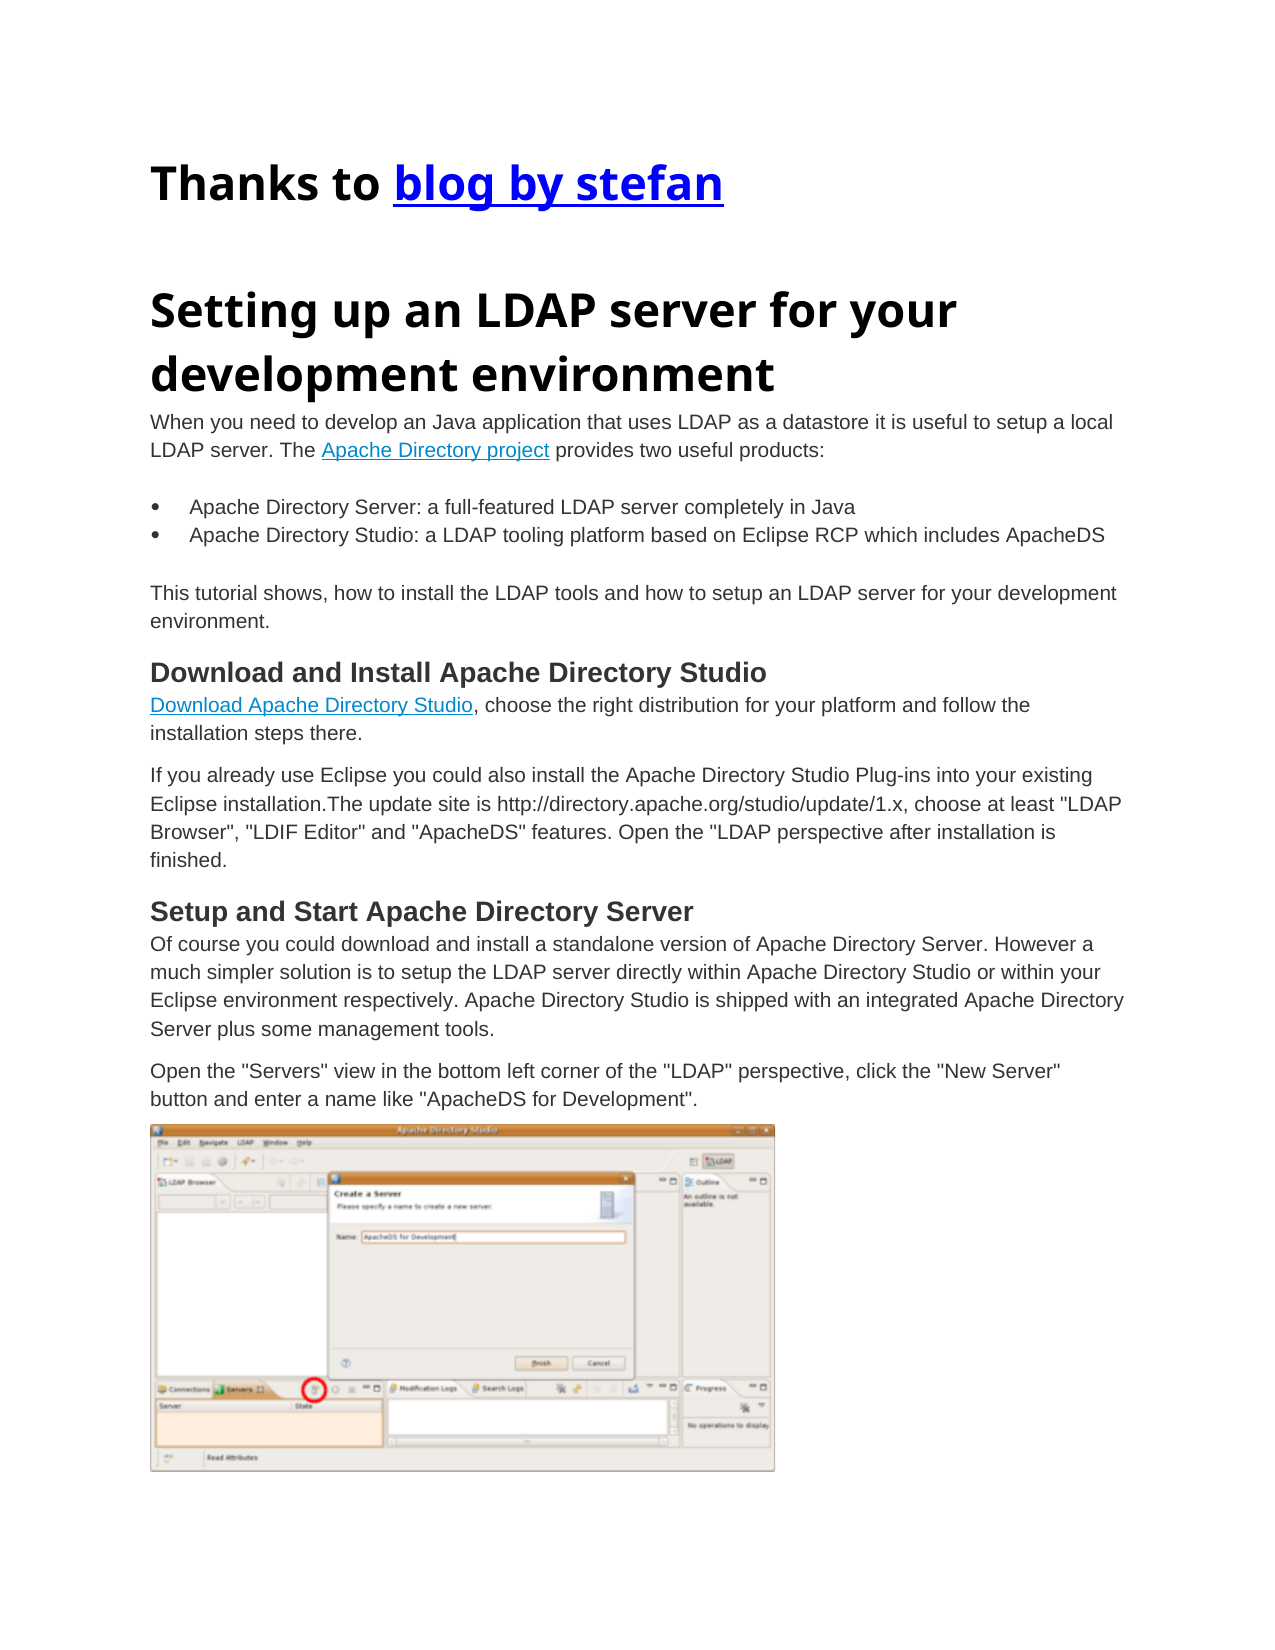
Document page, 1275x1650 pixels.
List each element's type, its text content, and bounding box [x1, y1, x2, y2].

text This tutorial shows, how to install the LDAP tools and how to setup an LDAP server for your development environment. [150, 576, 1125, 632]
list Apache Directory Studio: a LDAP tooling platform based on Eclipse RCP which includes ApacheDS [152, 519, 1125, 547]
text Thanks to blog by stefan [150, 150, 1125, 214]
text Open the "Servers" view in the bottom left corner of the "LDAP" perspective, click the "New Server" button and enter a name like "ApacheDS for Development". [150, 1054, 1125, 1111]
text Setup and Start Apache Directory Server [150, 886, 1125, 928]
text If you already use Eclipse you could also install the Apache Directory Studio Plug-ins into your existing Eclipse installation.The update site is http://directory.apache.org/studio/update/1.x, choose at least "LDAP Browser", "LDIF Editor" and "ApacheDS" features. Open the "LDAP perspective after installation is finished. [150, 759, 1125, 872]
text Download and Install Apache Directory Studio [150, 647, 1125, 689]
picture [150, 1124, 776, 1472]
text Download Apache Directory Studio, choose the right distribution for your platform and follow the installation steps there. [150, 689, 1125, 745]
text When you need to develop an Java application that uses LDAP as a datastore it is useful to setup a local LDAP server. The Apache Directory project provides two useful products: [150, 405, 1125, 462]
text Setting up an LDAP server for your development environment [150, 278, 1125, 405]
list Apache Directory Server: a full-featured LDAP server completely in Java [152, 491, 1125, 519]
text Of course you could download and install a standalone version of Apache Directory Server. However a much simpler solution is to setup the LDAP server directly within Apache Directory Studio or within your Eclipse environment respectively. Apache Directory Studio is shipped with an integrated Apache Directory Server plus some management tools. [150, 928, 1125, 1040]
